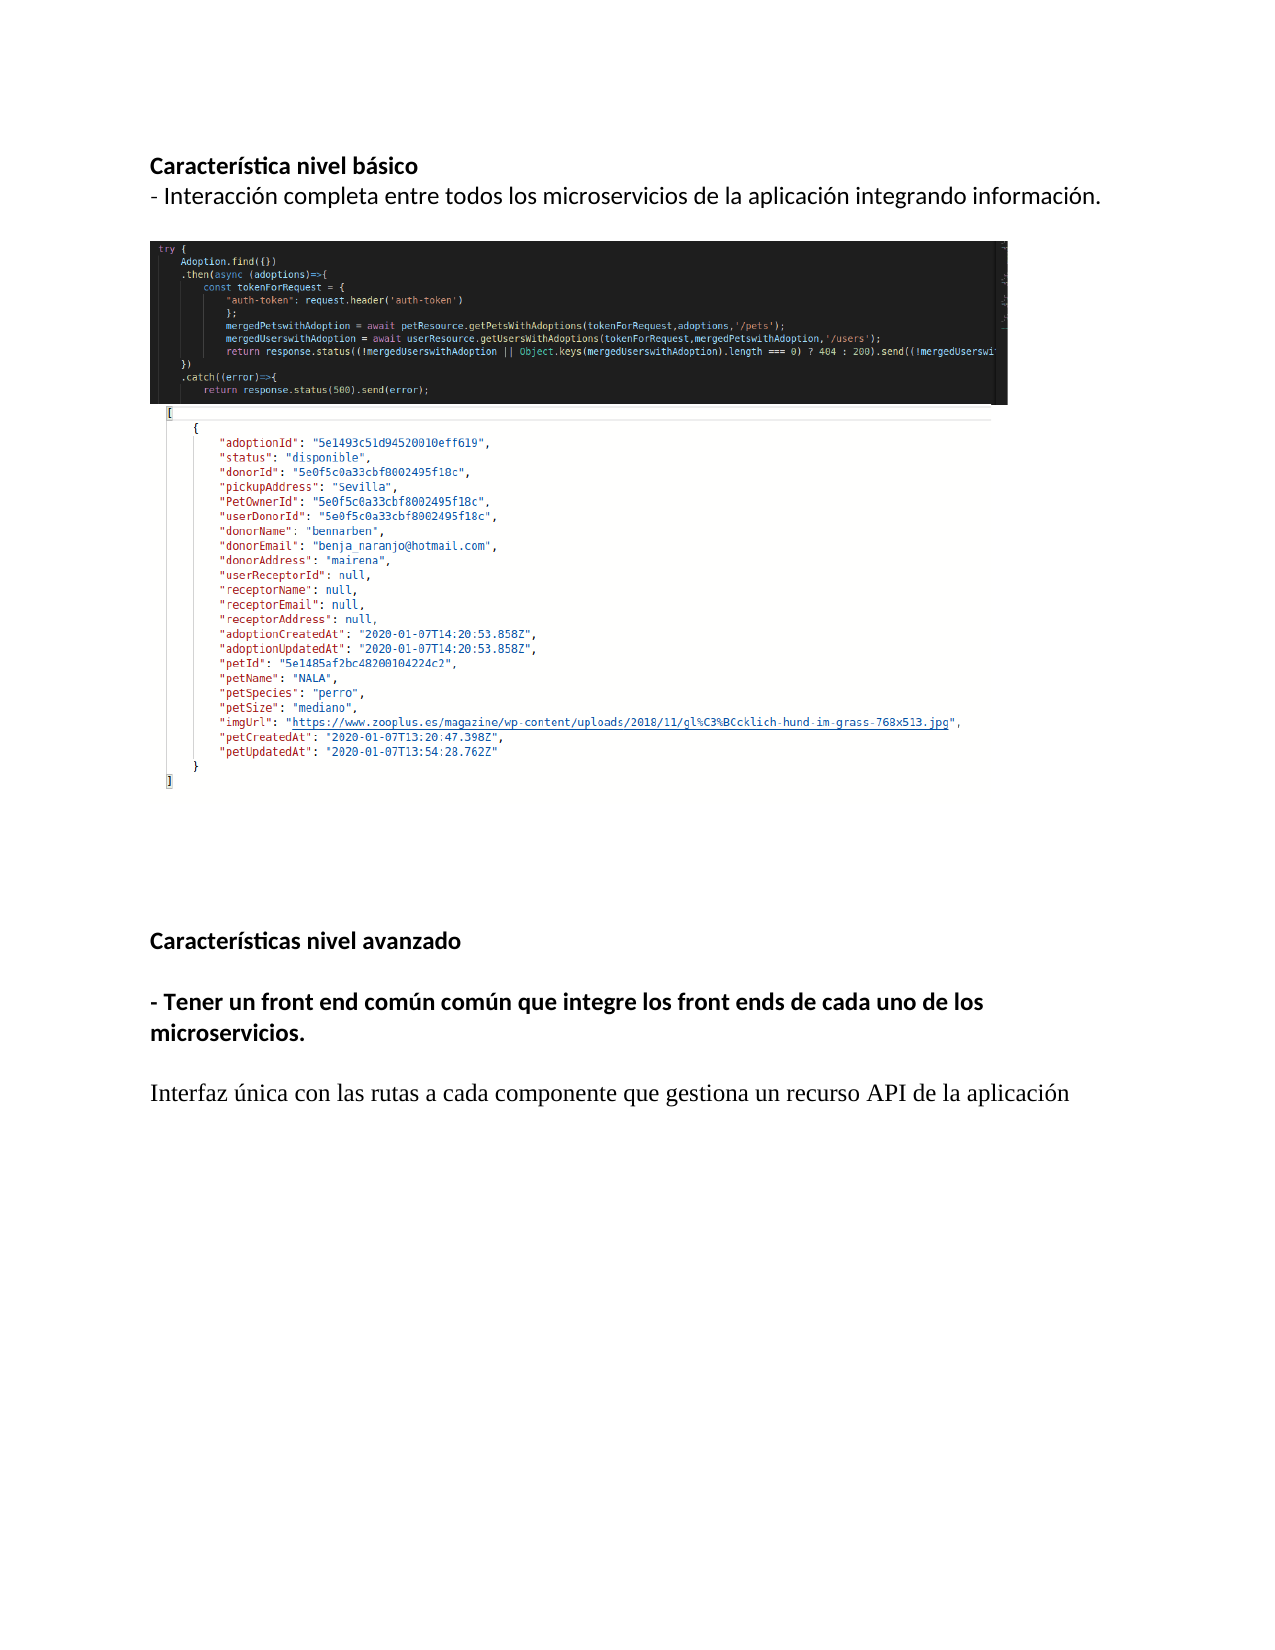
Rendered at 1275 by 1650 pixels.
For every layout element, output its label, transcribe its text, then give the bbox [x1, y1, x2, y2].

text Característica nivel básico [150, 150, 1125, 181]
text - Tener un front end común común que integre los front ends de cada uno de los microservicios. [150, 987, 1125, 1048]
text - Interacción completa entre todos los microservicios de la aplicación integrando información. [150, 181, 1125, 211]
picture [150, 241, 1008, 804]
text Interfaz única con las rutas a cada componente que gestiona un recurso API de la aplicación [150, 1078, 1125, 1107]
text Características nivel avanzado [150, 926, 1125, 956]
